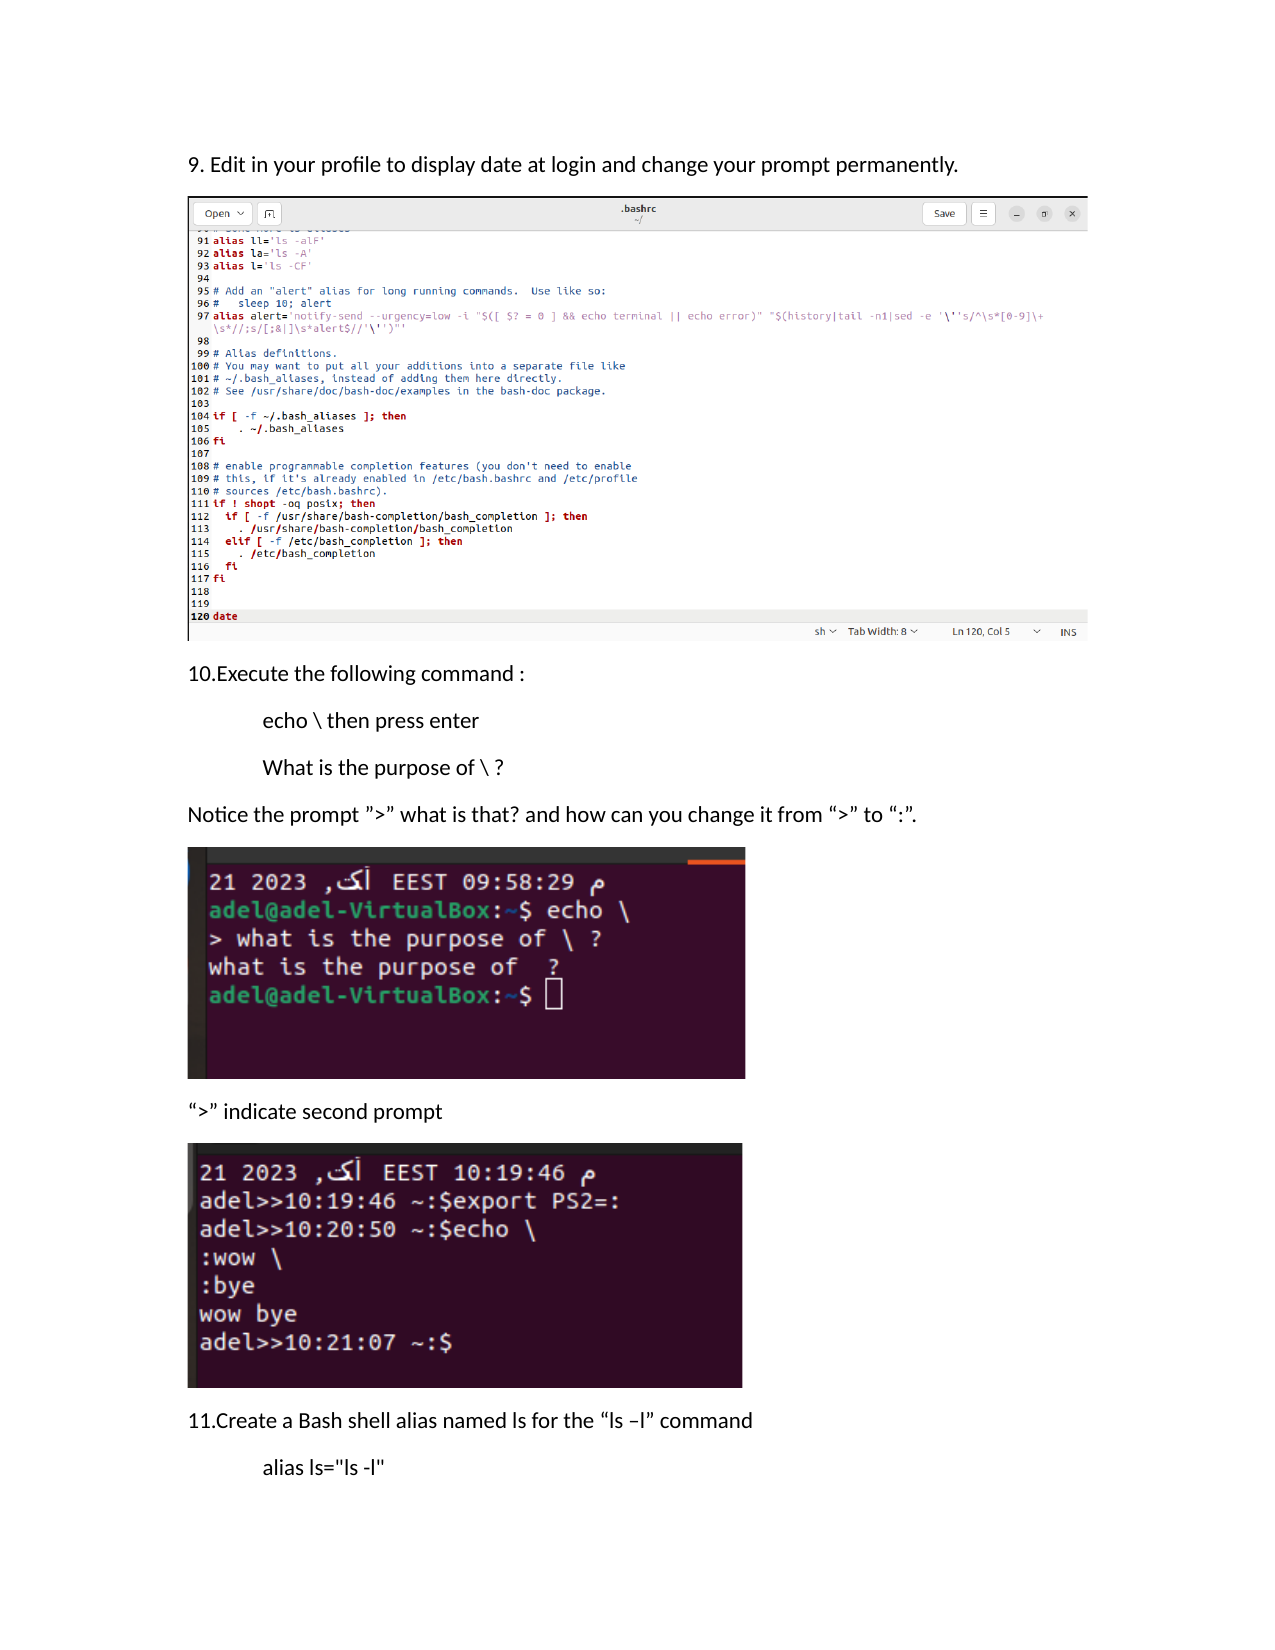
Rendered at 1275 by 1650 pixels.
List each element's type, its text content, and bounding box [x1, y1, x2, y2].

picture [187, 196, 1088, 641]
text “>” indicate second prompt [187, 1097, 1087, 1125]
text 11.Create a Bash shell alias named ls for the “ls –l” command [187, 1407, 1087, 1434]
text What is the purpose of \ ? [262, 753, 1087, 781]
picture [187, 847, 746, 1079]
picture [187, 1143, 743, 1388]
text alias ls="ls -l" [187, 1453, 1087, 1481]
text 9. Edit in your profile to display date at login and change your prompt permanently. [187, 150, 1087, 178]
text echo \ then press enter [262, 706, 1087, 734]
text 10.Execute the following command : [187, 659, 1087, 687]
text Notice the prompt ”>” what is that? and how can you change it from “>” to “:”. [187, 800, 1087, 828]
